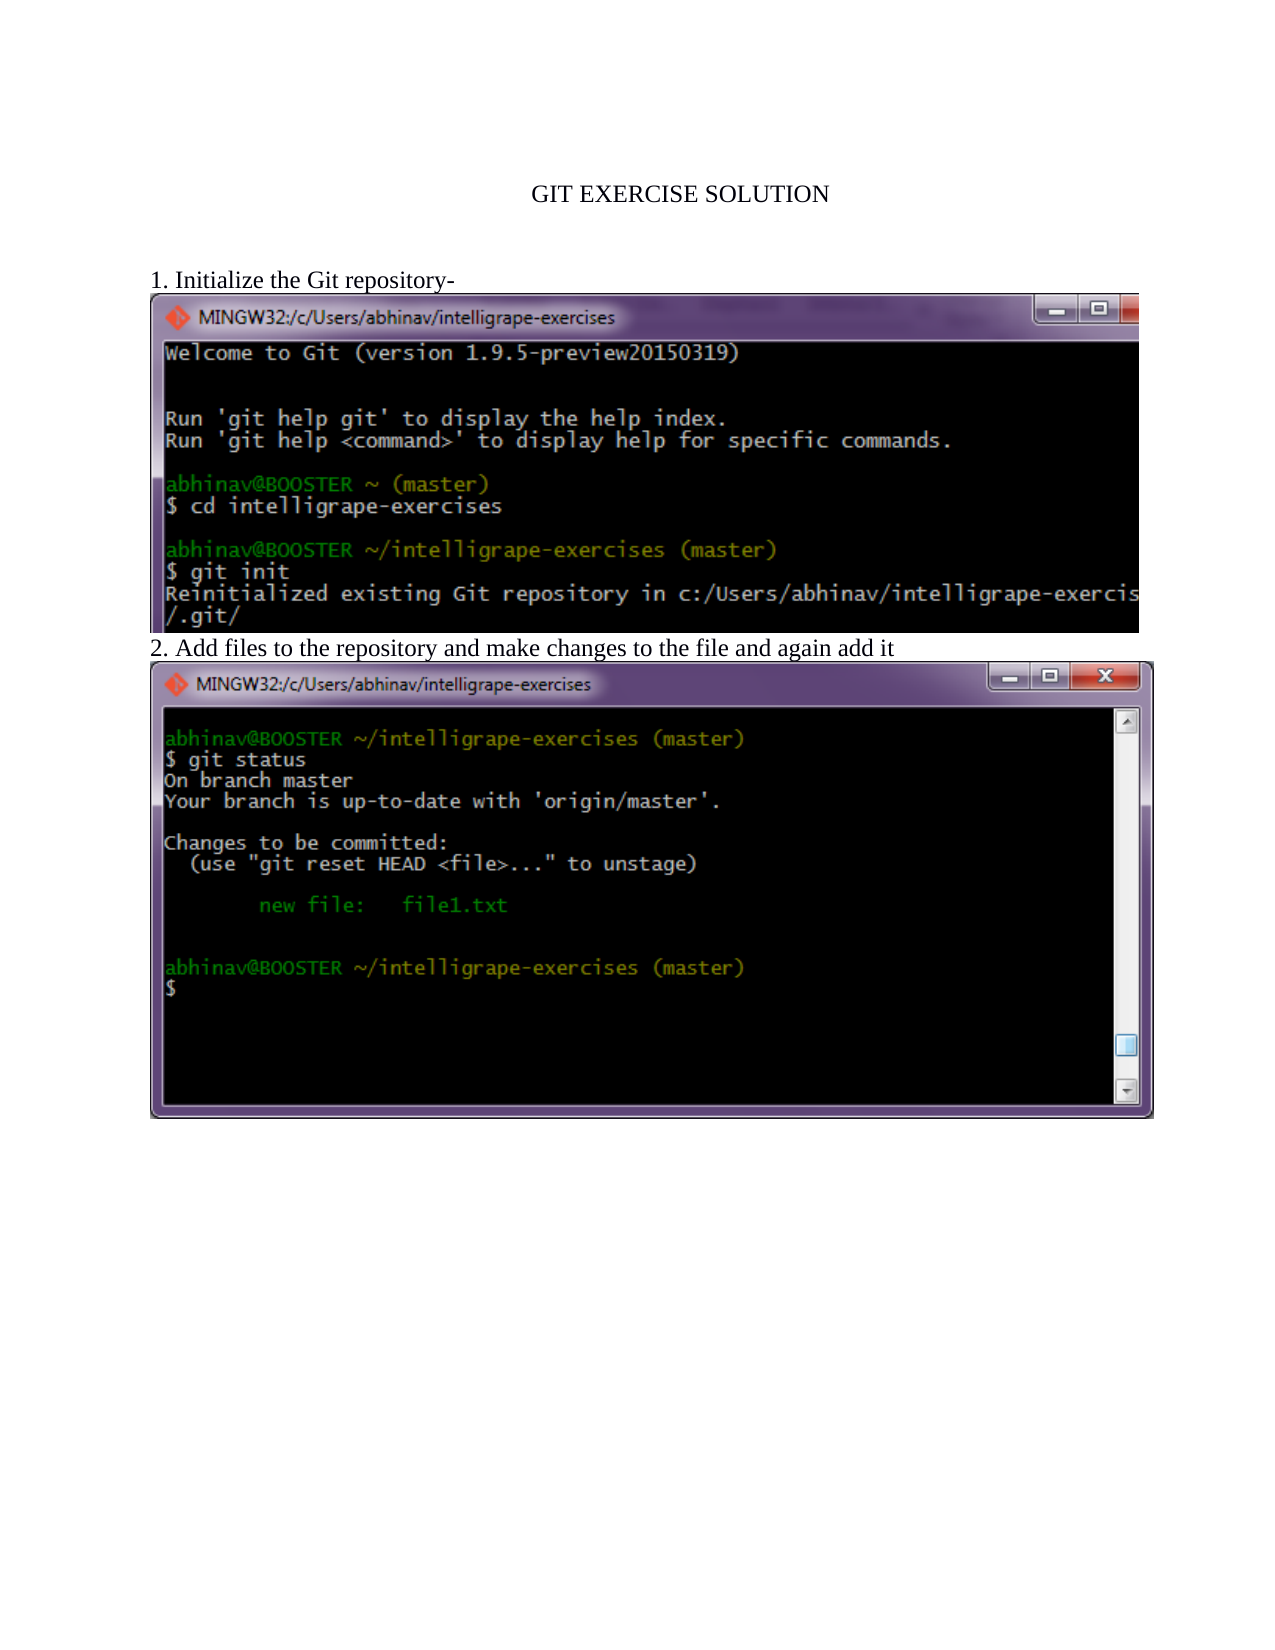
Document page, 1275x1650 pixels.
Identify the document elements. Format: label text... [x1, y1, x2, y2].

text 2. Add files to the repository and make changes to the file and again add it [150, 633, 1125, 661]
picture [150, 661, 1154, 1119]
text GIT EXERCISE SOLUTION [150, 179, 1125, 207]
text 1. Initialize the Git repository- [150, 265, 1125, 293]
picture [150, 293, 1139, 633]
